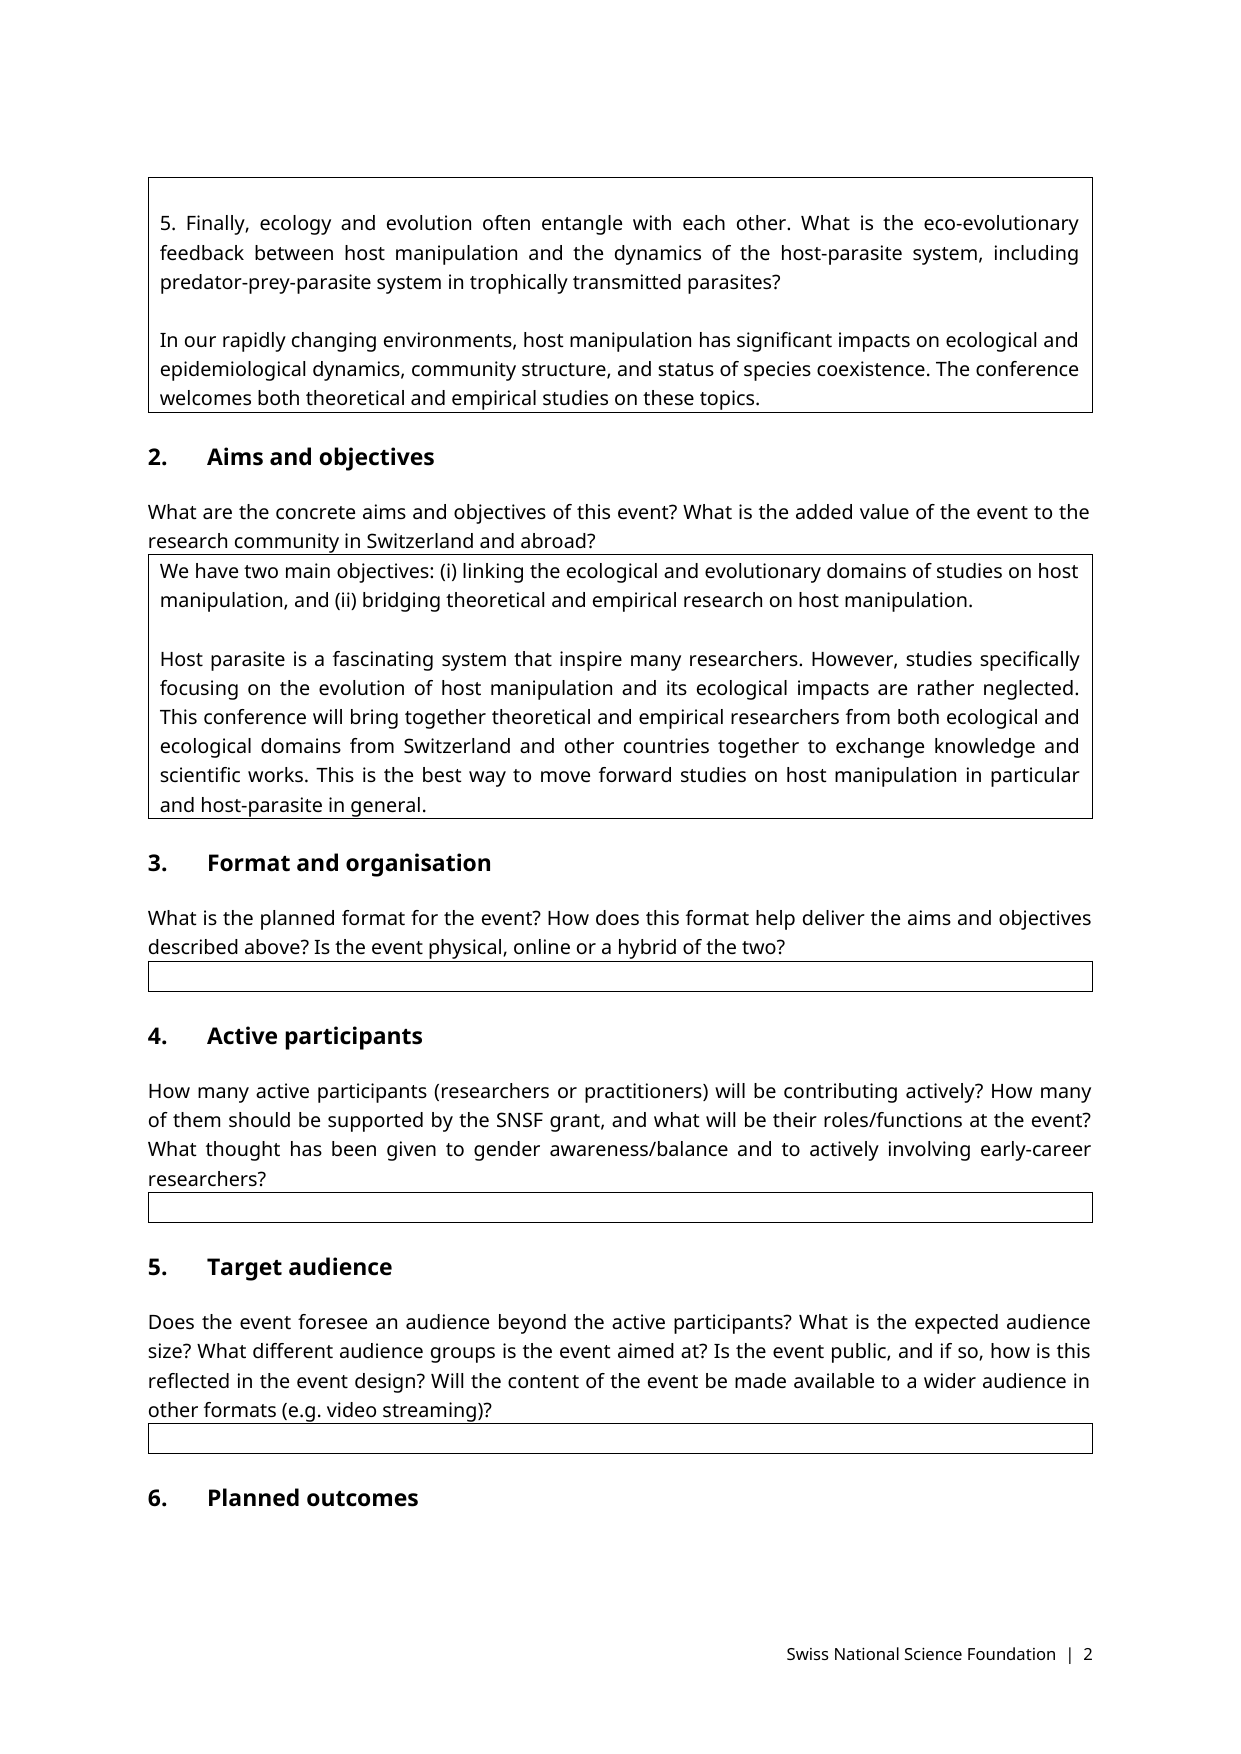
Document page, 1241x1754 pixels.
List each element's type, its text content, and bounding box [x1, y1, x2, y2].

table_header We have two main objectives: (i) linking the ecological and evolutionary domains of studies on host manipulation, and (ii) bridging theoretical and empirical research on host manipulation. Host parasite is a fascinating system that inspire many researchers. However, studies specifically focusing on the evolution of host manipulation and its ecological impacts are rather neglected. This conference will bring together theoretical and empirical researchers from both ecological and ecological domains from Switzerland and other countries together to exchange knowledge and scientific works. This is the best way to move forward studies on host manipulation in particular and host-parasite in general. [149, 555, 1092, 818]
text Format and organisation [148, 848, 1092, 877]
text How many active participants (researchers or practitioners) will be contributing actively? How many of them should be supported by the SNSF grant, and what will be their roles/functions at the event? What thought has been given to gender awareness/balance and to actively involving early-career researchers? [148, 1075, 1092, 1192]
text What are the concrete aims and objectives of this event? What is the added value of the event to the research community in Switzerland and abroad? [148, 496, 1092, 554]
text Does the event foresee an audience beyond the active participants? What is the expected audience size? What different audience groups is the event aimed at? Is the event public, and if so, how is this reflected in the event design? Will the content of the event be made available to a wider audience in other formats (e.g. video streaming)? [148, 1306, 1092, 1423]
table_header [149, 962, 1092, 991]
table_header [149, 178, 1092, 412]
text What is the planned format for the event? How does this format help deliver the aims and objectives described above? Is the event physical, online or a hybrid of the two? [148, 902, 1092, 961]
text Target audience [148, 1252, 1092, 1281]
table_header [149, 1424, 1092, 1453]
text Active participants [148, 1021, 1092, 1050]
text Planned outcomes [148, 1483, 1092, 1513]
table_header [149, 1193, 1092, 1222]
text Aims and objectives [148, 442, 1092, 471]
